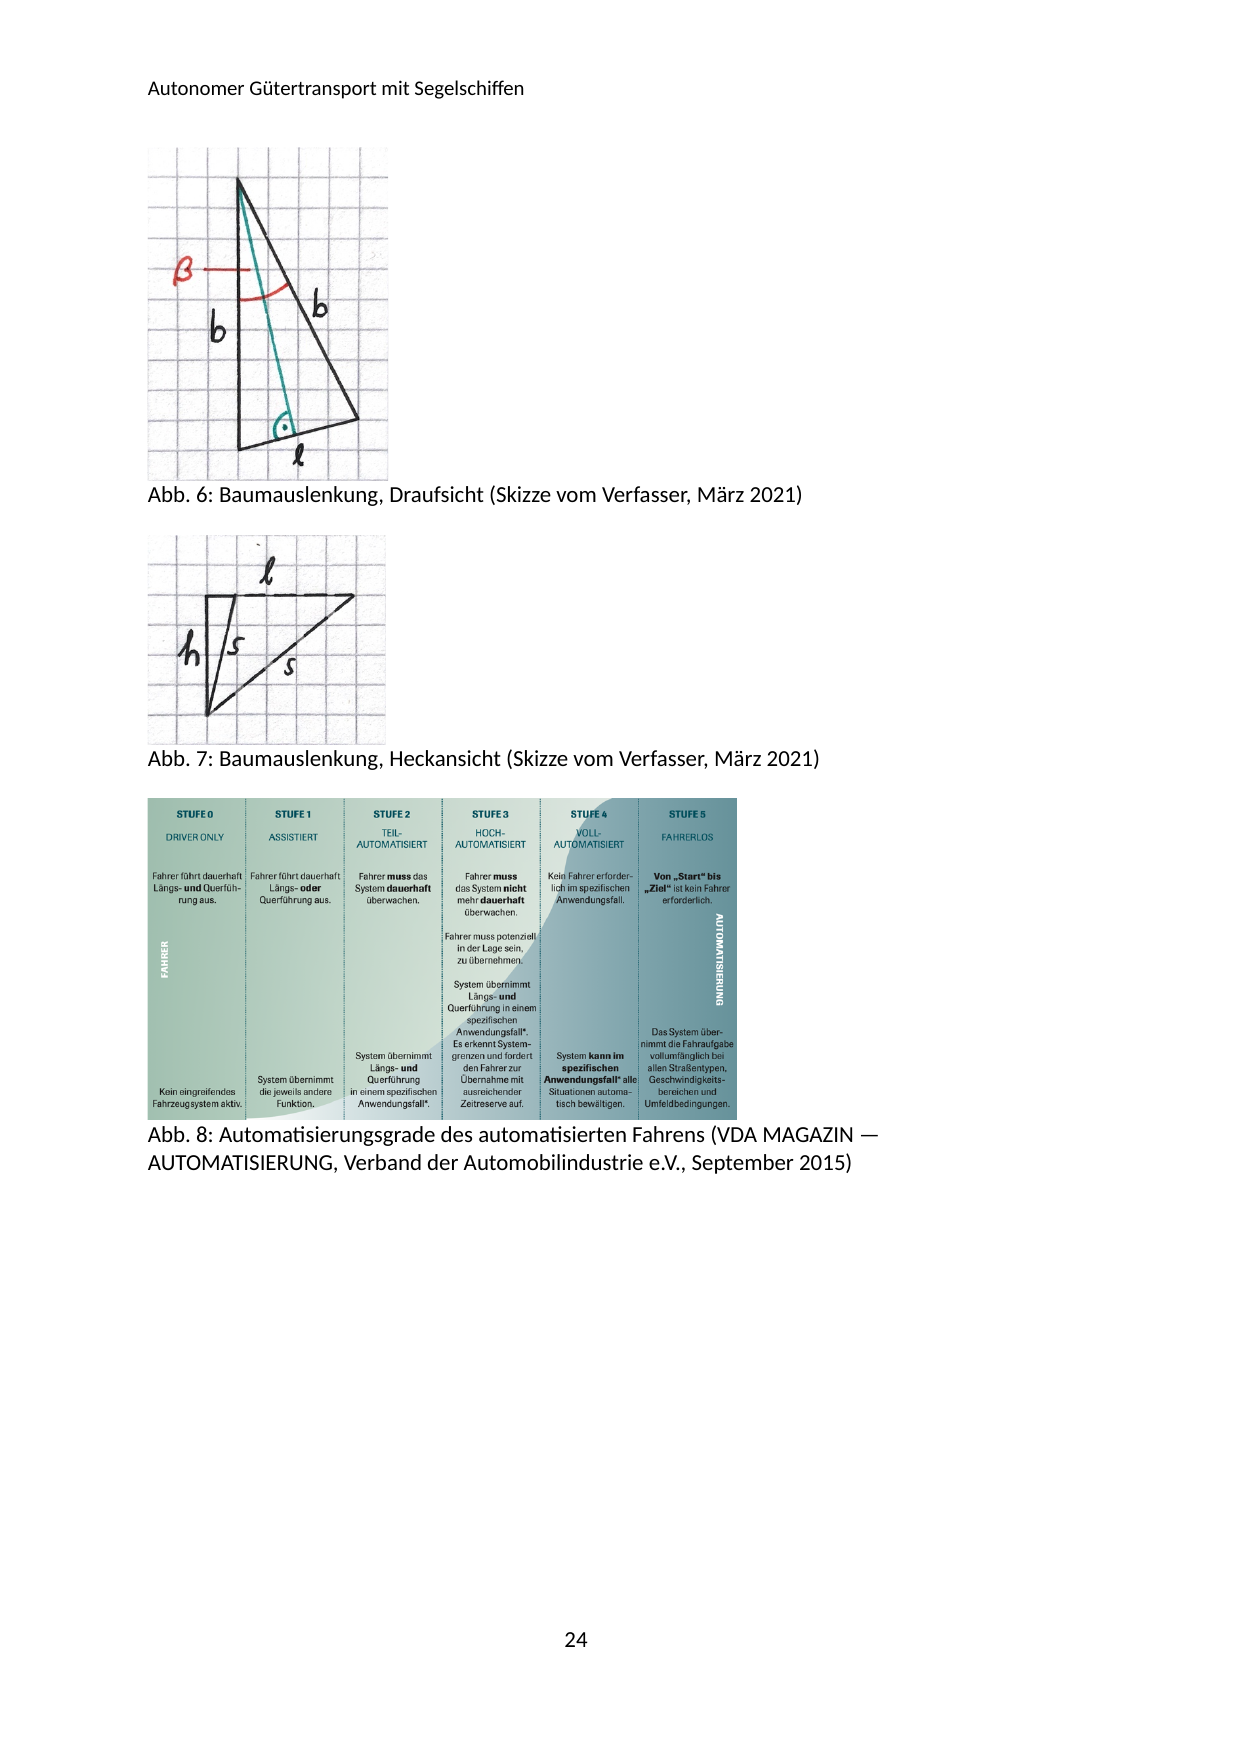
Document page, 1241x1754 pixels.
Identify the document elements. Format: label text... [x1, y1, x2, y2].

text Abb. 7: Baumauslenkung, Heckansicht (Skizze vom Verfasser, März 2021) [148, 744, 1004, 772]
picture [147, 798, 737, 1120]
picture [147, 147, 389, 481]
picture [147, 535, 386, 745]
text Abb. 8: Automatisierungsgrade des automatisierten Fahrens (VDA MAGAZIN — AUTOMATISIERUNG, Verband der Automobilindustrie e.V., September 2015) [148, 1120, 1004, 1176]
text Abb. 6: Baumauslenkung, Draufsicht (Skizze vom Verfasser, März 2021) [148, 481, 1004, 509]
